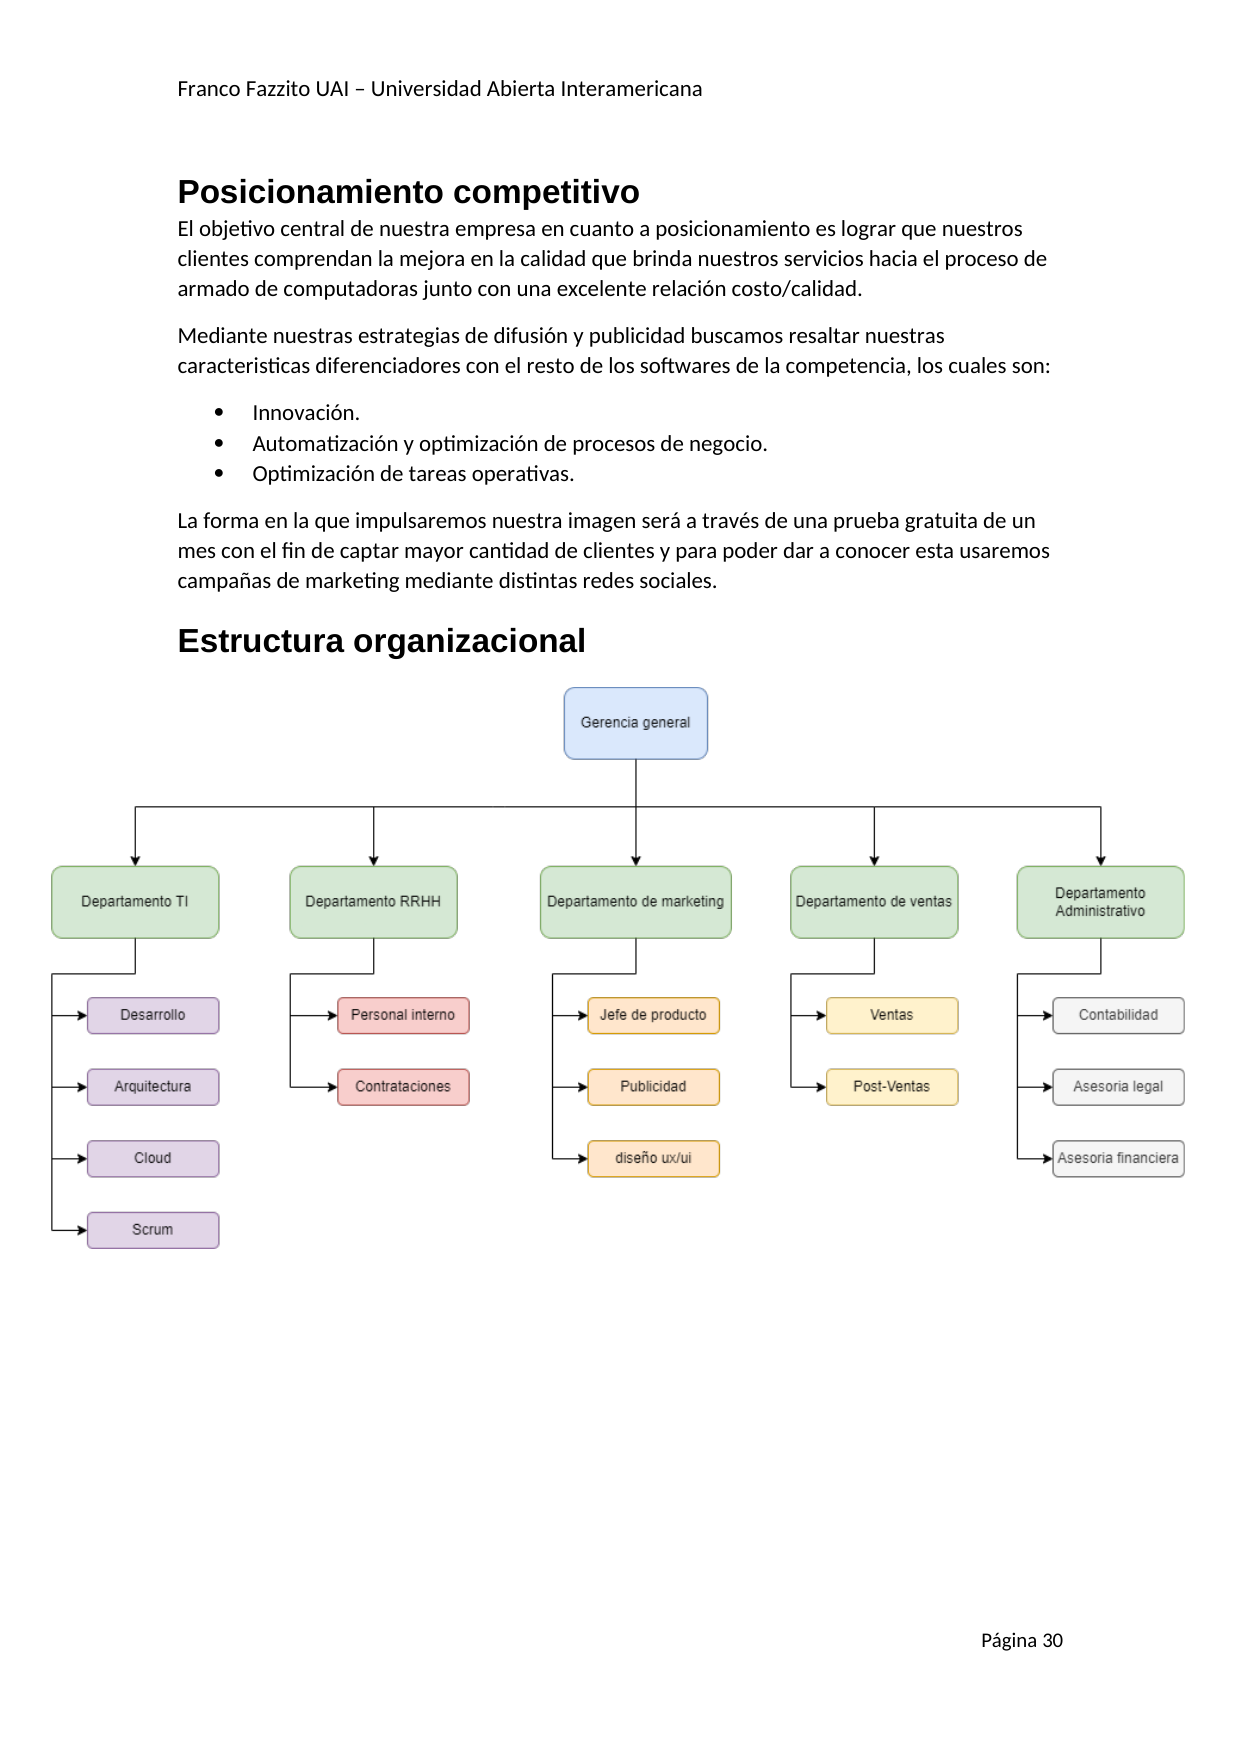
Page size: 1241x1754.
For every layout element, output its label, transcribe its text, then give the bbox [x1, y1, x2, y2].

list Innovación. [215, 398, 1063, 426]
text El objetivo central de nuestra empresa en cuanto a posicionamiento es lograr que nuestros clientes comprendan la mejora en la calidad que brinda nuestros servicios hacia el proceso de armado de computadoras junto con una excelente relación costo/calidad. [177, 214, 1063, 302]
text La forma en la que impulsaremos nuestra imagen será a través de una prueba gratuita de un mes con el fin de captar mayor cantidad de clientes y para poder dar a conocer esta usaremos campañas de marketing mediante distintas redes sociales. [177, 506, 1063, 594]
picture [43, 687, 1185, 1249]
subtitle Posicionamiento competitivo [177, 173, 1063, 211]
subtitle Estructura organizacional [177, 621, 1063, 660]
list Automatización y optimización de procesos de negocio. [215, 429, 1063, 457]
list Optimización de tareas operativas. [215, 459, 1063, 487]
text Mediante nuestras estrategias de difusión y publicidad buscamos resaltar nuestras caracteristicas diferenciadores con el resto de los softwares de la competencia, los cuales son: [177, 321, 1063, 379]
